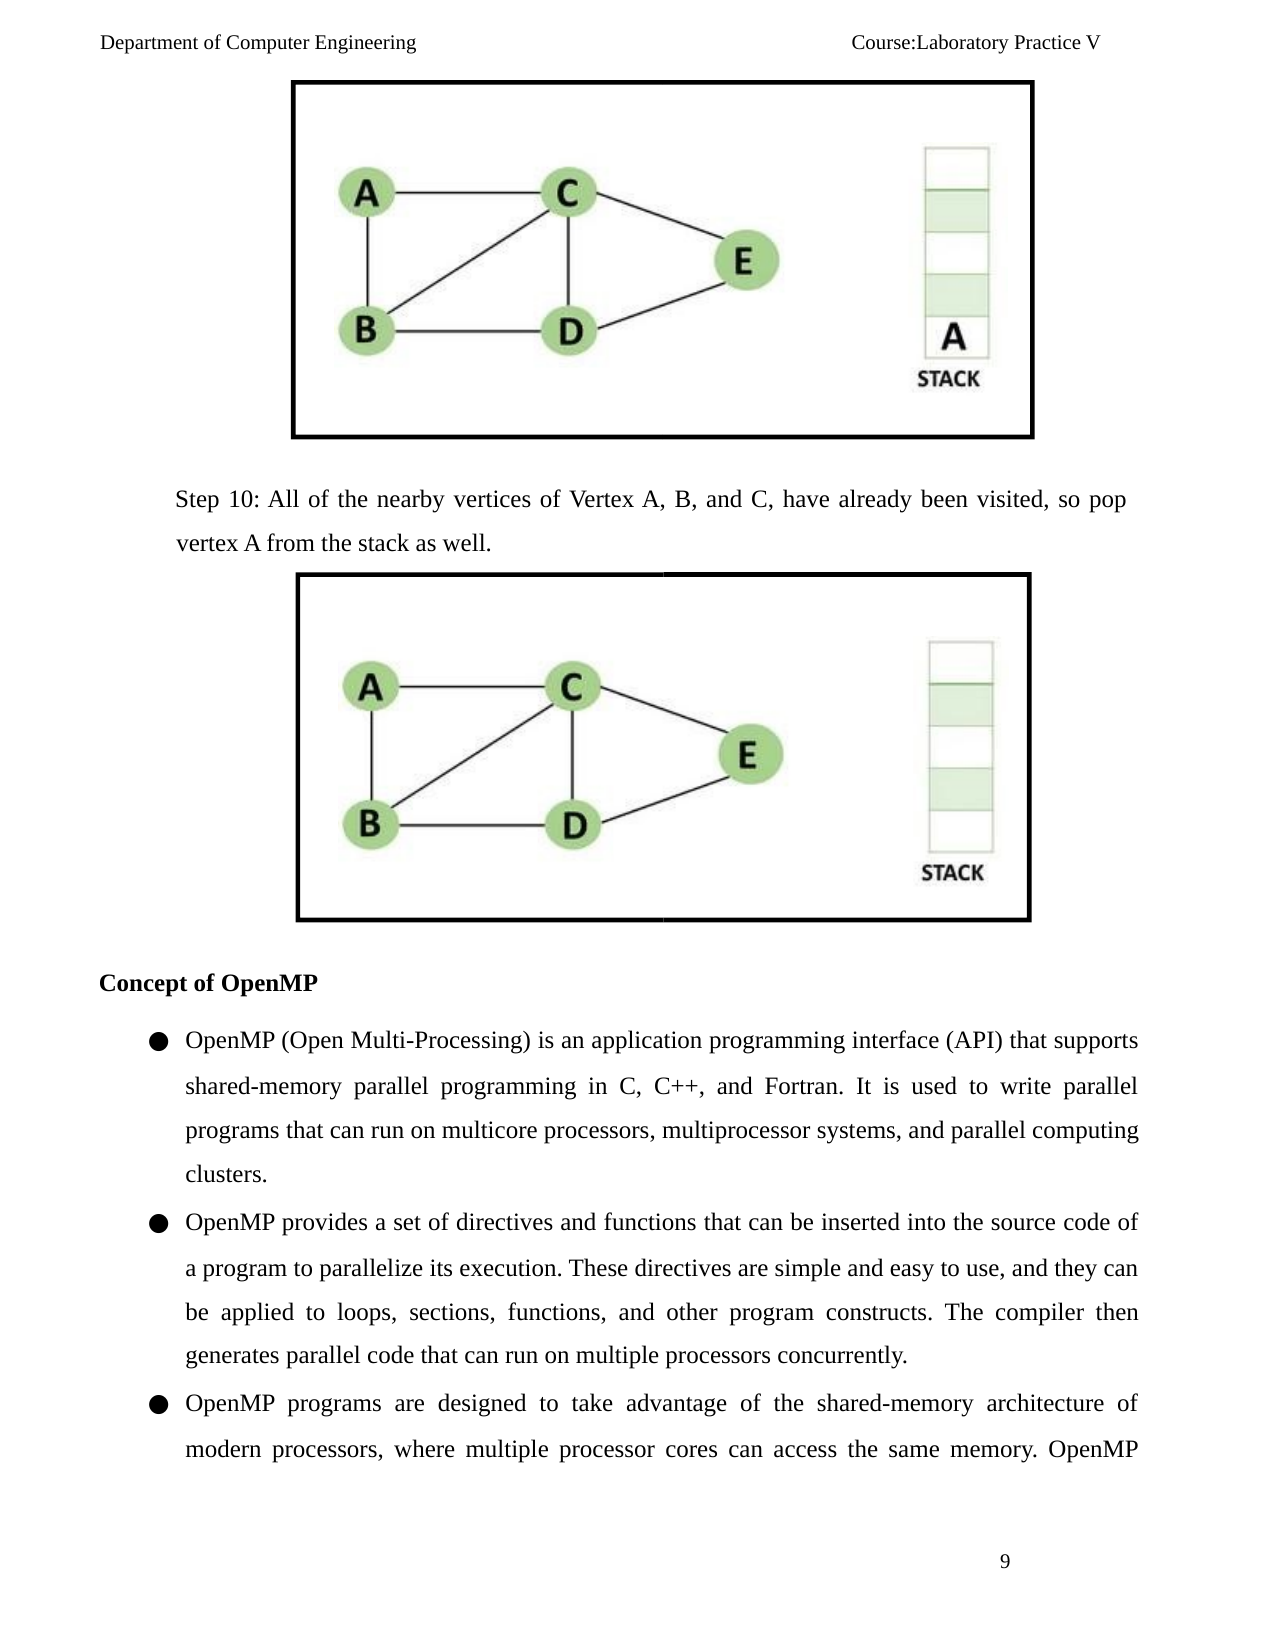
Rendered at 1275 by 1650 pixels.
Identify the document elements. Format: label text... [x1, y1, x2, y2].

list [148, 1385, 1139, 1463]
text Concept of OpenMP [98, 968, 1178, 996]
picture [338, 636, 1009, 890]
picture [334, 142, 1008, 396]
text Step 10: All of the nearby vertices of Vertex A, B, and C, have already been visited, so pop vertex A from the stack as well. [175, 484, 1128, 557]
list OpenMP provides a set of directives and functions that can be inserted into the source code of a program to parallelize its execution. These directives are simple and easy to use, and they can be applied to loops, sections, functions, and other program constructs. The compiler then generates parallel code that can run on multiple processors concurrently. [148, 1203, 1139, 1369]
list OpenMP (Open Multi-Processing) is an application programming interface (API) that supports shared-memory parallel programming in C, C++, and Fortran. It is used to write parallel programs that can run on multicore processors, multiprocessor systems, and parallel computing clusters. [148, 1022, 1139, 1188]
